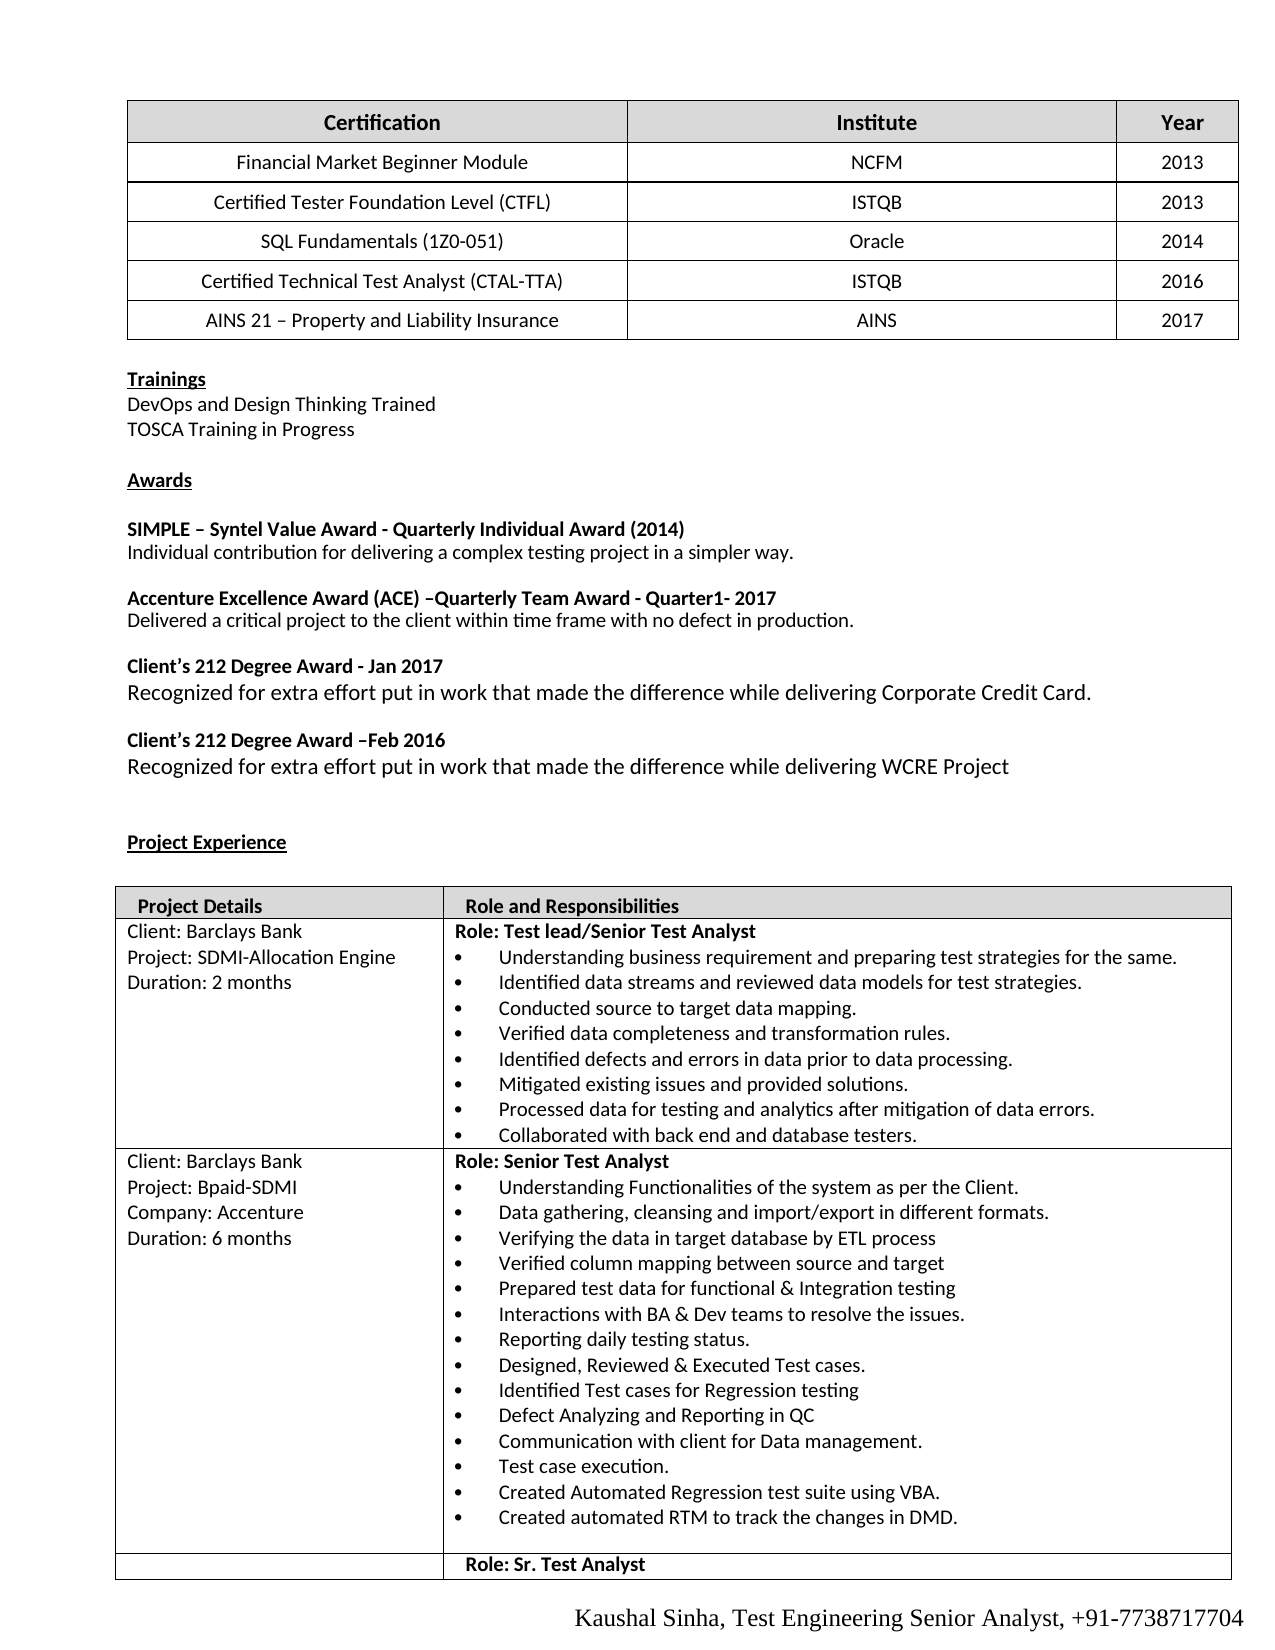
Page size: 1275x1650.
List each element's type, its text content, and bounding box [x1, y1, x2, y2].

table_cell 2016 [1117, 261, 1238, 300]
table_cell Client: Barclays Bank Project: SDMI-Allocation Engine Duration: 2 months [116, 919, 443, 1147]
table_cell 2017 [1117, 301, 1238, 339]
table_header Certification [128, 101, 627, 142]
table_header Institute [628, 101, 1116, 142]
text Recognized for extra effort put in work that made the difference while delivering Corporate Credit Card. [127, 678, 1244, 706]
table_cell 2013 [1117, 143, 1238, 181]
text Client’s 212 Degree Award –Feb 2016 [127, 729, 1244, 752]
text Delivered a critical project to the client within time frame with no defect in production. [127, 610, 1244, 632]
table_cell 2014 [1117, 222, 1238, 260]
table_cell Oracle [628, 222, 1116, 260]
table_cell ISTQB [628, 261, 1116, 300]
text Trainings [127, 366, 1244, 391]
text Individual contribution for delivering a complex testing project in a simpler way. [127, 541, 1244, 564]
table_header Year [1117, 101, 1238, 142]
table_cell Certified Technical Test Analyst (CTAL-TTA) [128, 261, 627, 300]
table_cell Financial Market Beginner Module [128, 143, 627, 181]
table_cell 2013 [1117, 183, 1238, 221]
table_cell AINS [628, 301, 1116, 339]
table_cell Role: Senior Test Analyst Understanding Functionalities of the system as per the Client. Data gathering, cleansing and import/export in different formats. Verifying the data in target database by ETL process Verified column mapping between source and target Prepared test data for functional & Integration testing Interactions with BA & Dev teams to resolve the issues. Reporting daily testing status. Designed, Reviewed & Executed Test cases. Identified Test cases for Regression testing Defect Analyzing and Reporting in QC Communication with client for Data management. Test case execution. Created Automated Regression test suite using VBA. Created automated RTM to track the changes in DMD. [444, 1149, 1231, 1552]
text TOSCA Training in Progress [127, 417, 1244, 442]
text Accenture Excellence Award (ACE) –Quarterly Team Award - Quarter1- 2017 [127, 587, 1244, 610]
table_header Role and Responsibilities [444, 887, 1231, 918]
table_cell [116, 1554, 443, 1579]
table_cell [444, 1554, 1231, 1579]
table_cell ISTQB [628, 183, 1116, 221]
table_cell NCFM [628, 143, 1116, 181]
table_header Project Details [116, 887, 443, 918]
text Client’s 212 Degree Award - Jan 2017 [127, 655, 1244, 678]
table_cell Role: Test lead/Senior Test Analyst Understanding business requirement and preparing test strategies for the same. Identified data streams and reviewed data models for test strategies. Conducted source to target data mapping. Verified data completeness and transformation rules. Identified defects and errors in data prior to data processing. Mitigated existing issues and provided solutions. Processed data for testing and analytics after mitigation of data errors. Collaborated with back end and database testers. [444, 919, 1231, 1147]
subtitle Awards [127, 467, 1244, 493]
text SIMPLE – Syntel Value Award - Quarterly Individual Award (2014) [127, 518, 1244, 541]
table_cell Certified Tester Foundation Level (CTFL) [128, 183, 627, 221]
text Recognized for extra effort put in work that made the difference while delivering WCRE Project [127, 752, 1244, 780]
subtitle Project Experience [127, 829, 1244, 855]
table_cell AINS 21 – Property and Liability Insurance [128, 301, 627, 339]
table_cell SQL Fundamentals (1Z0-051) [128, 222, 627, 260]
text DevOps and Design Thinking Trained [127, 391, 1244, 417]
table_cell Client: Barclays Bank Project: Bpaid-SDMI Company: Accenture Duration: 6 months [116, 1149, 443, 1552]
